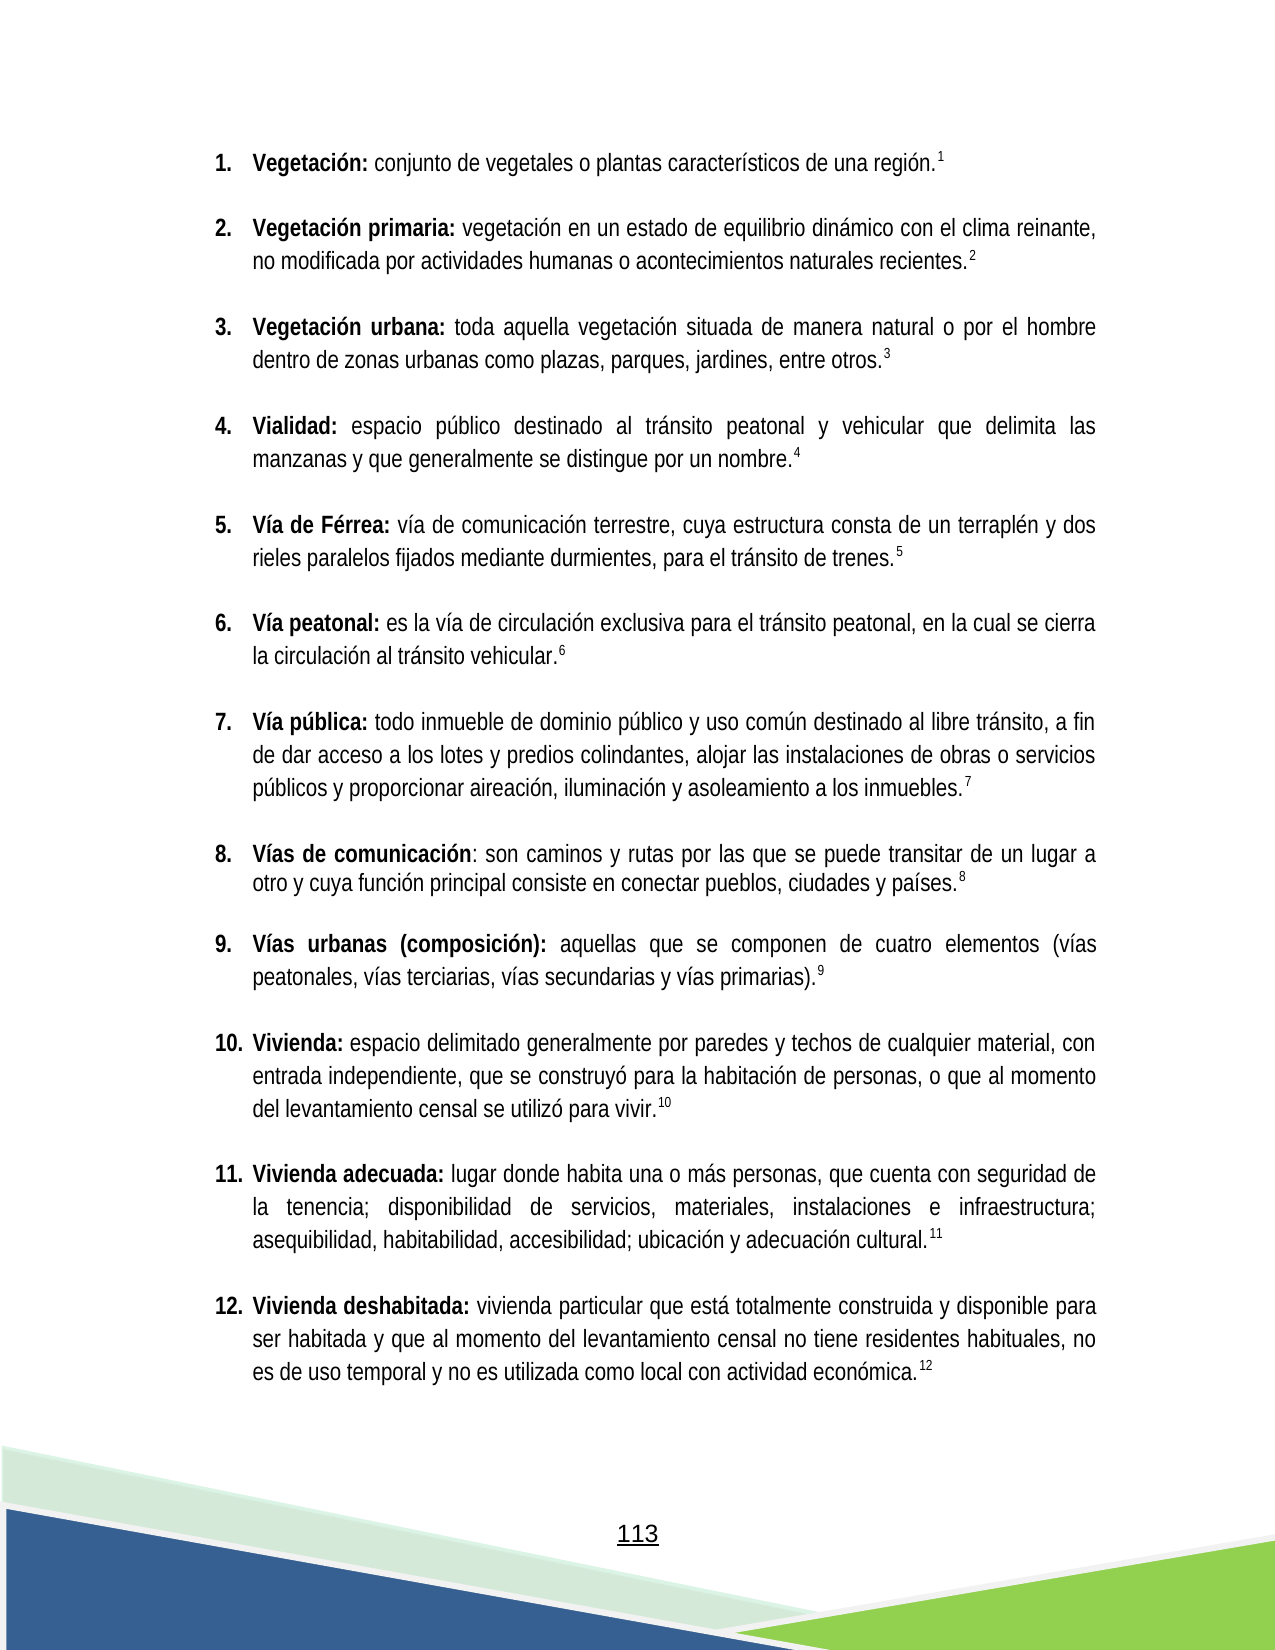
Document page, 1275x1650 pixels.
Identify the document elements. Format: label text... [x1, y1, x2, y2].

list Vías urbanas (composición): aquellas que se componen de cuatro elementos (vías peatonales, vías terciarias, vías secundarias y vías primarias).9 [215, 929, 1098, 991]
list Vía pública: todo inmueble de dominio público y uso común destinado al libre tránsito, a fin de dar acceso a los lotes y predios colindantes, alojar las instalaciones de obras o servicios públicos y proporcionar aireación, iluminación y asoleamiento a los inmuebles.7 [215, 707, 1098, 802]
list Vías de comunicación: son caminos y rutas por las que se puede transitar de un lugar a otro y cuya función principal consiste en conectar pueblos, ciudades y países.8 [215, 839, 1098, 896]
list Vivienda deshabitada: vivienda particular que está totalmente construida y disponible para ser habitada y que al momento del levantamiento censal no tiene residentes habituales, no es de uso temporal y no es utilizada como local con actividad económica.12 [215, 1291, 1098, 1386]
list Vegetación: conjunto de vegetales o plantas característicos de una región.1 [215, 148, 1098, 176]
list Vivienda adecuada: lugar donde habita una o más personas, que cuenta con seguridad de la tenencia; disponibilidad de servicios, materiales, instalaciones e infraestructura; asequibilidad, habitabilidad, accesibilidad; ubicación y adecuación cultural.11 [215, 1159, 1098, 1254]
list Vegetación primaria: vegetación en un estado de equilibrio dinámico con el clima reinante, no modificada por actividades humanas o acontecimientos naturales recientes.2 [215, 213, 1098, 275]
list Vegetación urbana: toda aquella vegetación situada de manera natural o por el hombre dentro de zonas urbanas como plazas, parques, jardines, entre otros.3 [215, 312, 1098, 374]
list Vialidad: espacio público destinado al tránsito peatonal y vehicular que delimita las manzanas y que generalmente se distingue por un nombre.4 [215, 411, 1098, 472]
list Vía peatonal: es la vía de circulación exclusiva para el tránsito peatonal, en la cual se cierra la circulación al tránsito vehicular.6 [215, 608, 1098, 670]
list Vía de Férrea: vía de comunicación terrestre, cuya estructura consta de un terraplén y dos rieles paralelos fijados mediante durmientes, para el tránsito de trenes.5 [215, 510, 1098, 571]
list Vivienda: espacio delimitado generalmente por paredes y techos de cualquier material, con entrada independiente, que se construyó para la habitación de personas, o que al momento del levantamiento censal se utilizó para vivir.10 [215, 1028, 1098, 1122]
